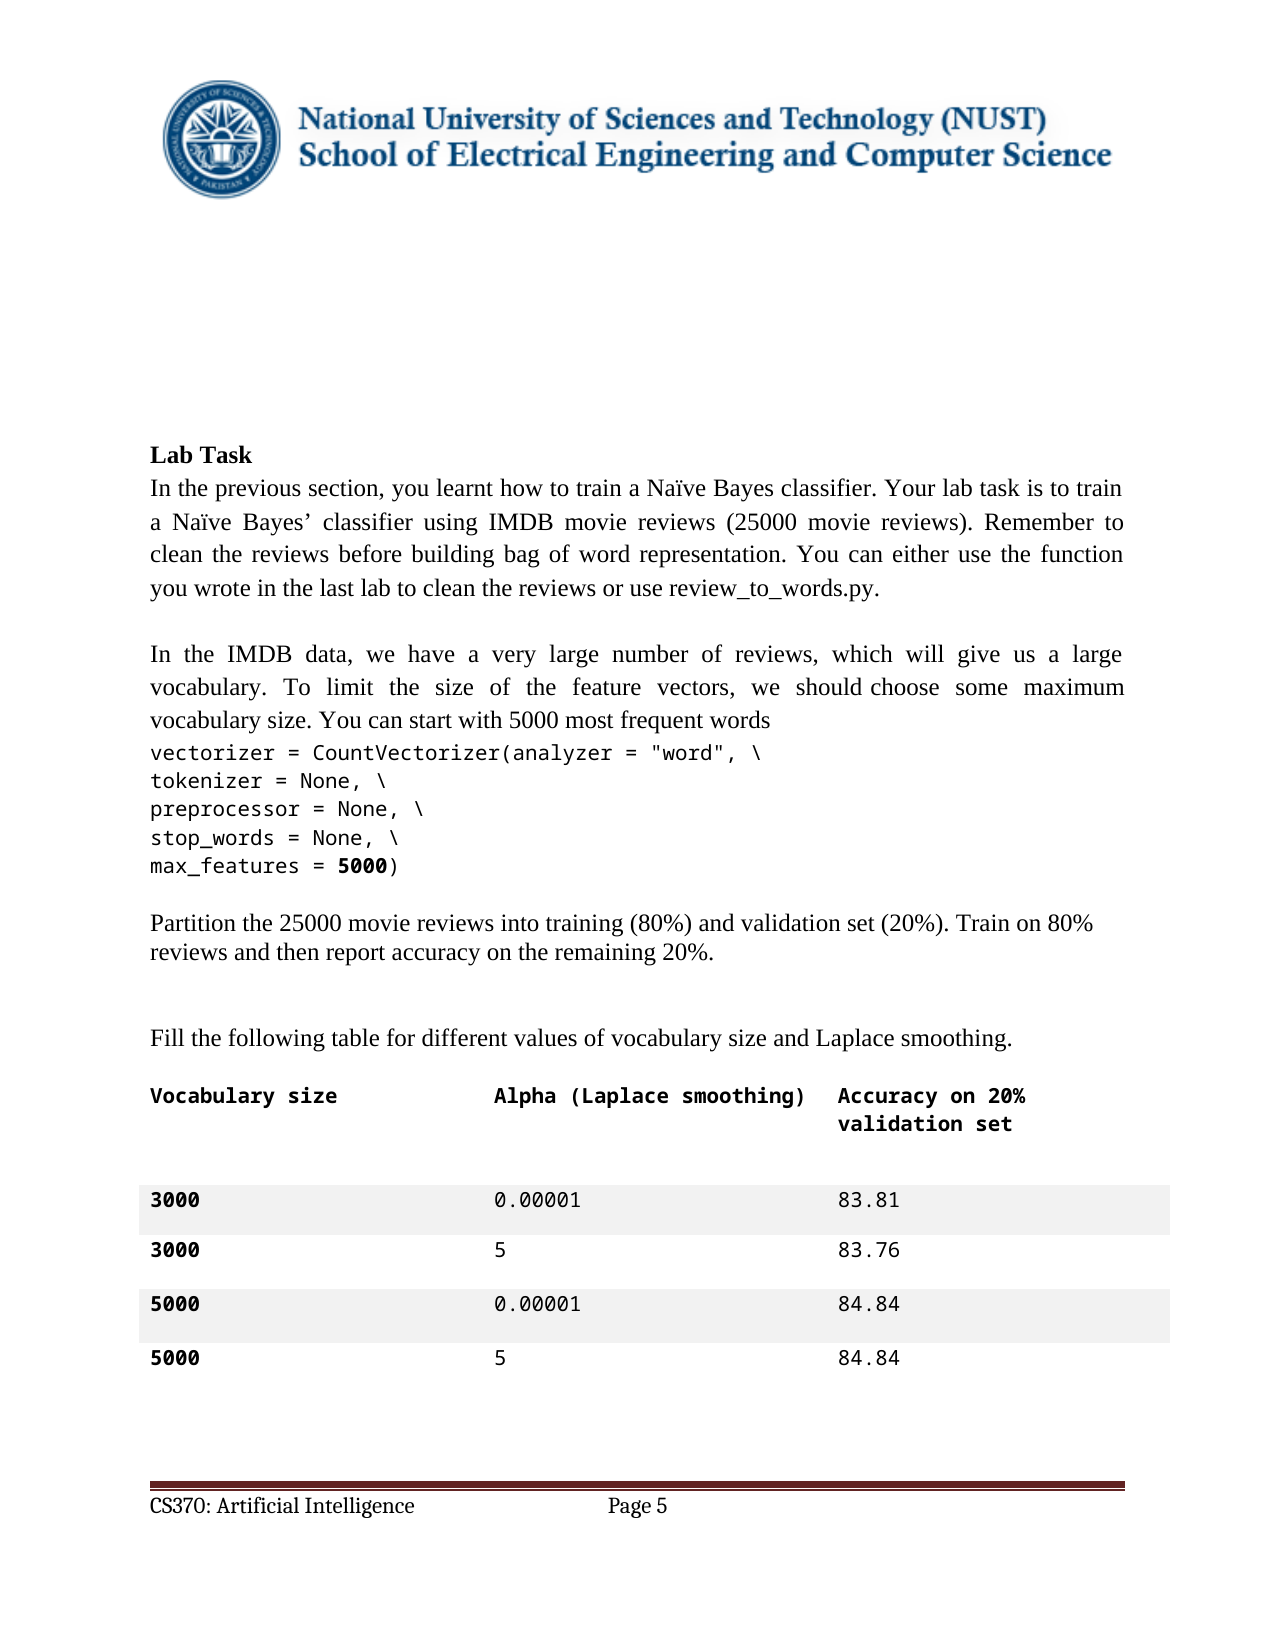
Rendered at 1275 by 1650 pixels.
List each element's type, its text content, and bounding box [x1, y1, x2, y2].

text vectorizer = CountVectorizer(analyzer = "word", \ [150, 738, 1125, 766]
table_cell 84.84 [826, 1343, 1170, 1397]
table_cell 5 [483, 1343, 826, 1397]
table_cell 3000 [139, 1185, 483, 1235]
table_header Alpha (Laplace smoothing) [483, 1081, 826, 1185]
table_header Accuracy on 20% validation set [826, 1081, 1170, 1185]
picture [150, 75, 1125, 210]
table_cell 3000 [139, 1235, 483, 1289]
table_cell 84.84 [826, 1289, 1170, 1343]
text tokenizer = None, \ [150, 766, 1125, 794]
text Partition the 25000 movie reviews into training (80%) and validation set (20%). Train on 80% reviews and then report accuracy on the remaining 20%. [150, 908, 1125, 966]
table_cell 5000 [139, 1343, 483, 1397]
table_header Vocabulary size [139, 1081, 483, 1185]
text max_features = 5000) [150, 851, 1125, 880]
text In the IMDB data, we have a very large number of reviews, which will give us a large vocabulary. To limit the size of the feature vectors, we should choose some maximum vocabulary size. You can start with 5000 most frequent words [150, 639, 1125, 733]
text stop_words = None, \ [150, 823, 1125, 851]
text preprocessor = None, \ [150, 794, 1125, 823]
table_cell 5000 [139, 1289, 483, 1343]
table_cell 5 [483, 1235, 826, 1289]
table_cell 83.81 [826, 1185, 1170, 1235]
text Fill the following table for different values of vocabulary size and Laplace smoothing. [150, 1023, 1125, 1052]
text Lab Task [150, 441, 1125, 469]
table_cell 0.00001 [483, 1289, 826, 1343]
text In the previous section, you learnt how to train a Naïve Bayes classifier. Your lab task is to train a Naïve Bayes’ classifier using IMDB movie reviews (25000 movie reviews). Remember to clean the reviews before building bag of word representation. You can either use the function you wrote in the last lab to clean the reviews or use review_to_words.py. [150, 473, 1125, 601]
table_cell 83.76 [826, 1235, 1170, 1289]
table_cell 0.00001 [483, 1185, 826, 1235]
